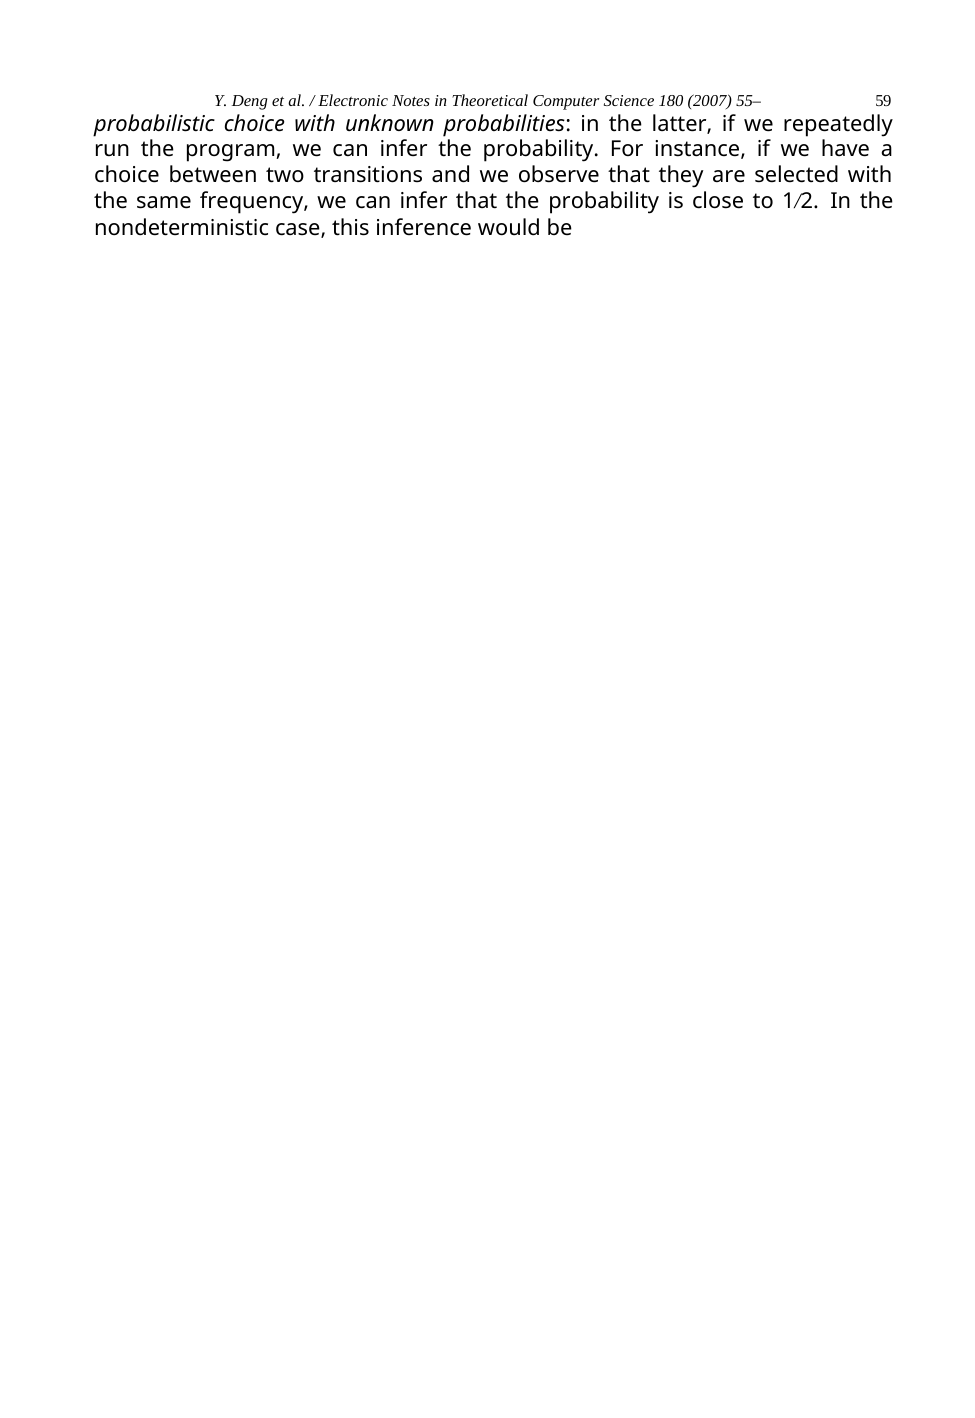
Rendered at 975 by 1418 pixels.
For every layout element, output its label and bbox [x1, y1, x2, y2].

text [94, 110, 893, 242]
